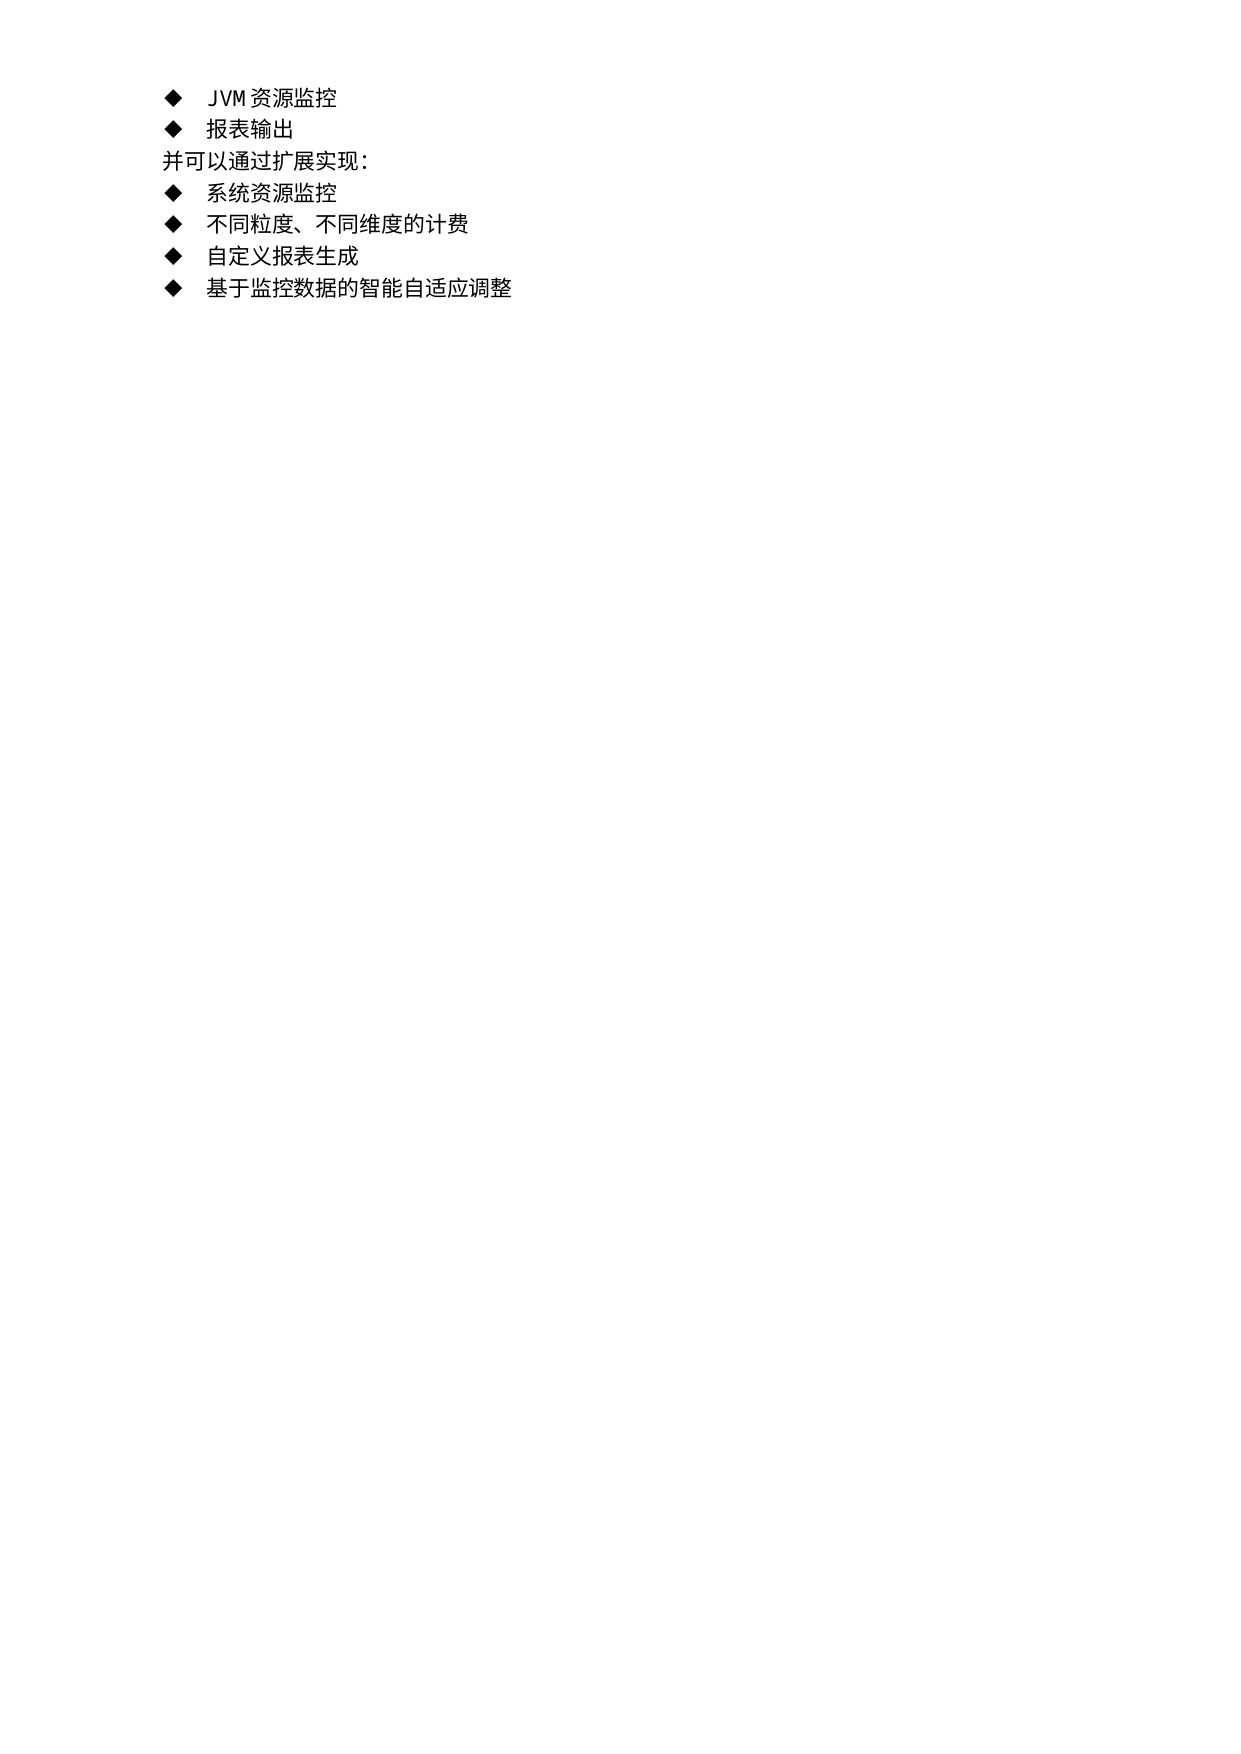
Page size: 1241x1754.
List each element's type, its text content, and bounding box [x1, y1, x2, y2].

list 系统资源监控 [162, 176, 1165, 207]
list 自定义报表生成 [162, 239, 1165, 271]
list 不同粒度、不同维度的计费 [162, 207, 1165, 239]
list JVM资源监控 [162, 81, 1165, 112]
text 并可以通过扩展实现： [162, 144, 1165, 176]
list 基于监控数据的智能自适应调整 [162, 271, 1165, 302]
list 报表输出 [162, 112, 1165, 144]
